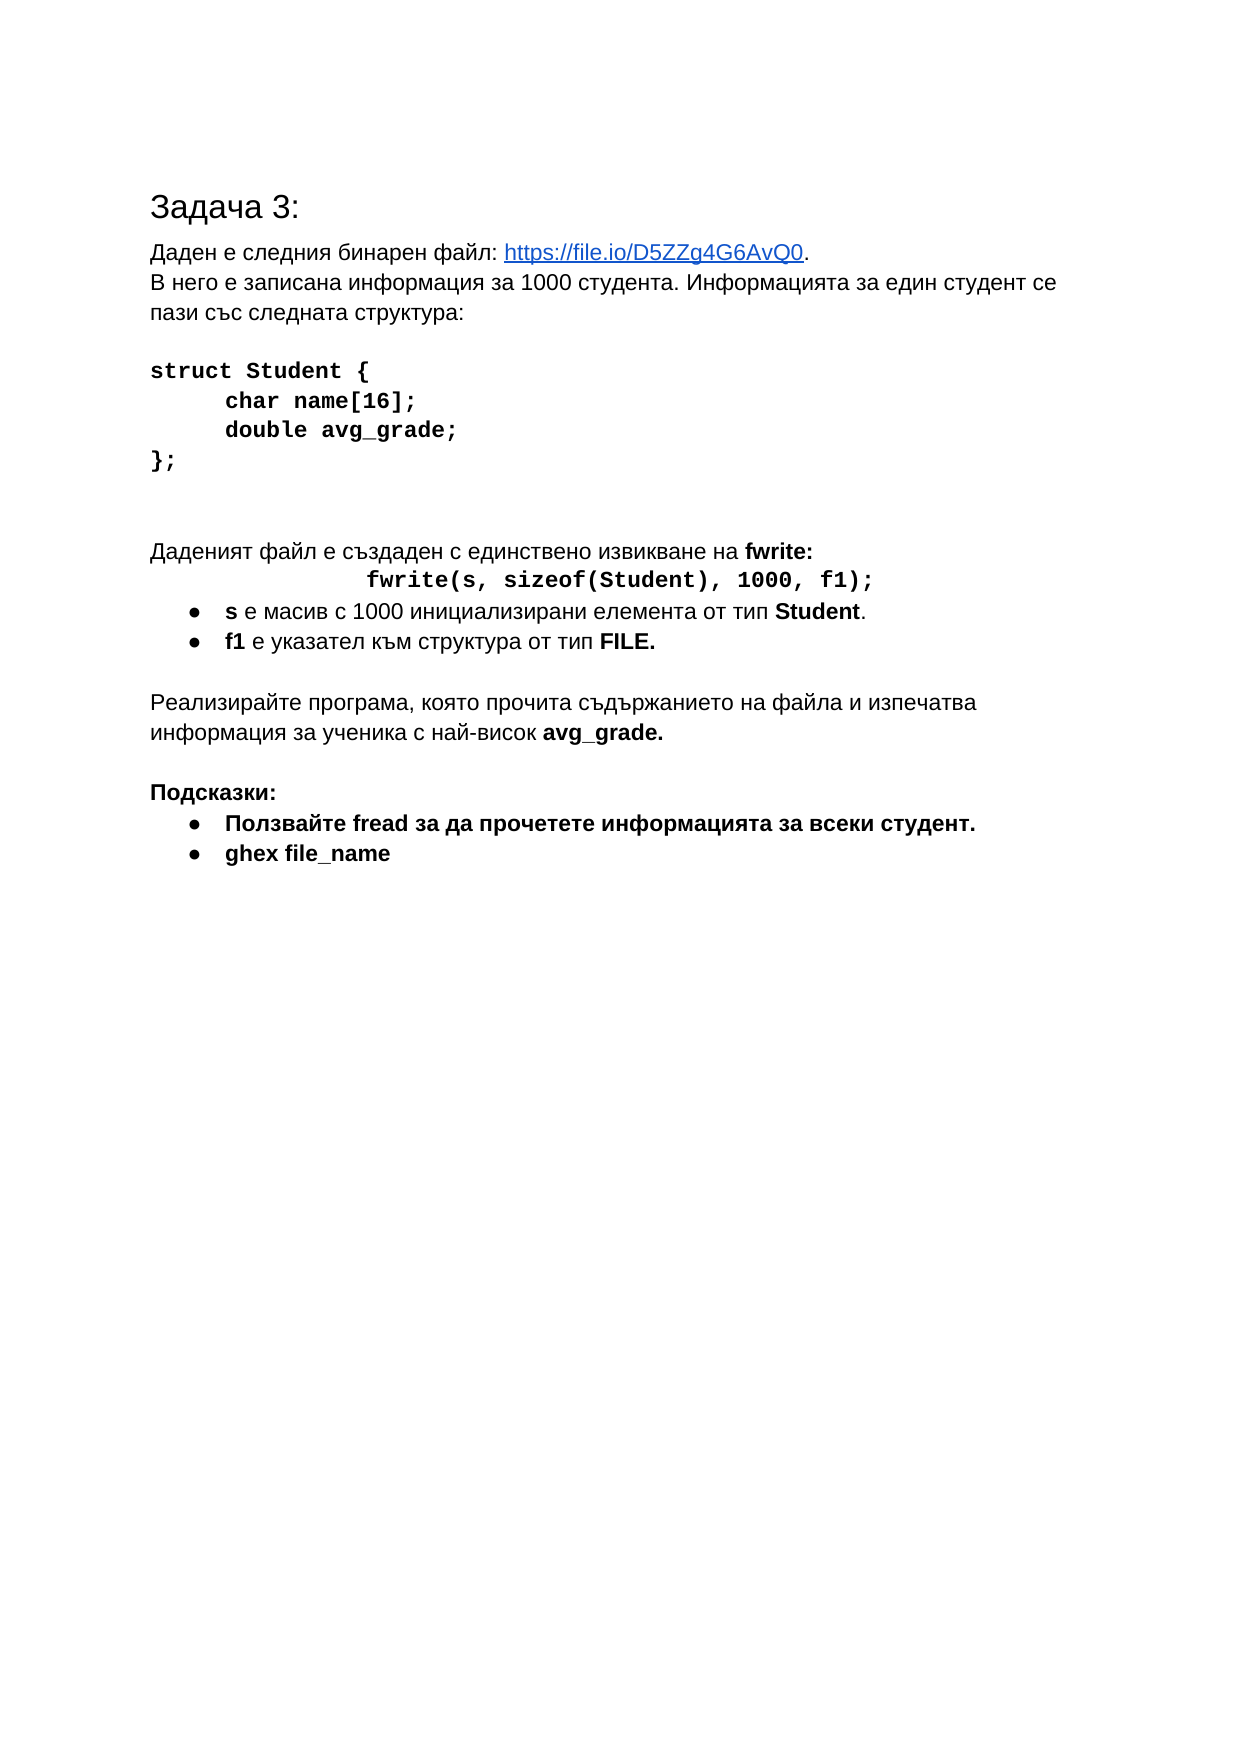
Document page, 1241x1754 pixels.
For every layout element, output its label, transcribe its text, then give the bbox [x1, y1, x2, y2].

text char name[16]; [150, 389, 1090, 415]
list Ползвайте fread за да прочетете информацията за всеки студент. [187, 809, 1090, 836]
list s е масив с 1000 инициализирани елемента от тип Student. [187, 598, 1090, 624]
subtitle Задача 3: [150, 187, 1090, 226]
text Даденият файл е създаден с единствено извикване на fwrite: [150, 538, 1090, 564]
text struct Student { [150, 359, 1090, 385]
list ghex file_name [187, 840, 1090, 866]
text }; [150, 449, 1090, 474]
text Подсказки: [150, 779, 1090, 806]
text fwrite(s, sizeof(Student), 1000, f1); [150, 568, 1090, 594]
text double avg_grade; [150, 419, 1090, 445]
list f1 е указател към структура от тип FILE. [187, 628, 1090, 654]
text Реализирайте програма, която прочита съдържанието на файла и изпечатва информация за ученика с най-висок avg_grade. [150, 689, 1090, 745]
text В него е записана информация за 1000 студента. Информацията за един студент се пази със следната структура: [150, 269, 1090, 325]
text Даден е следния бинарен файл: https://file.io/D5ZZg4G6AvQ0. [150, 238, 1090, 265]
